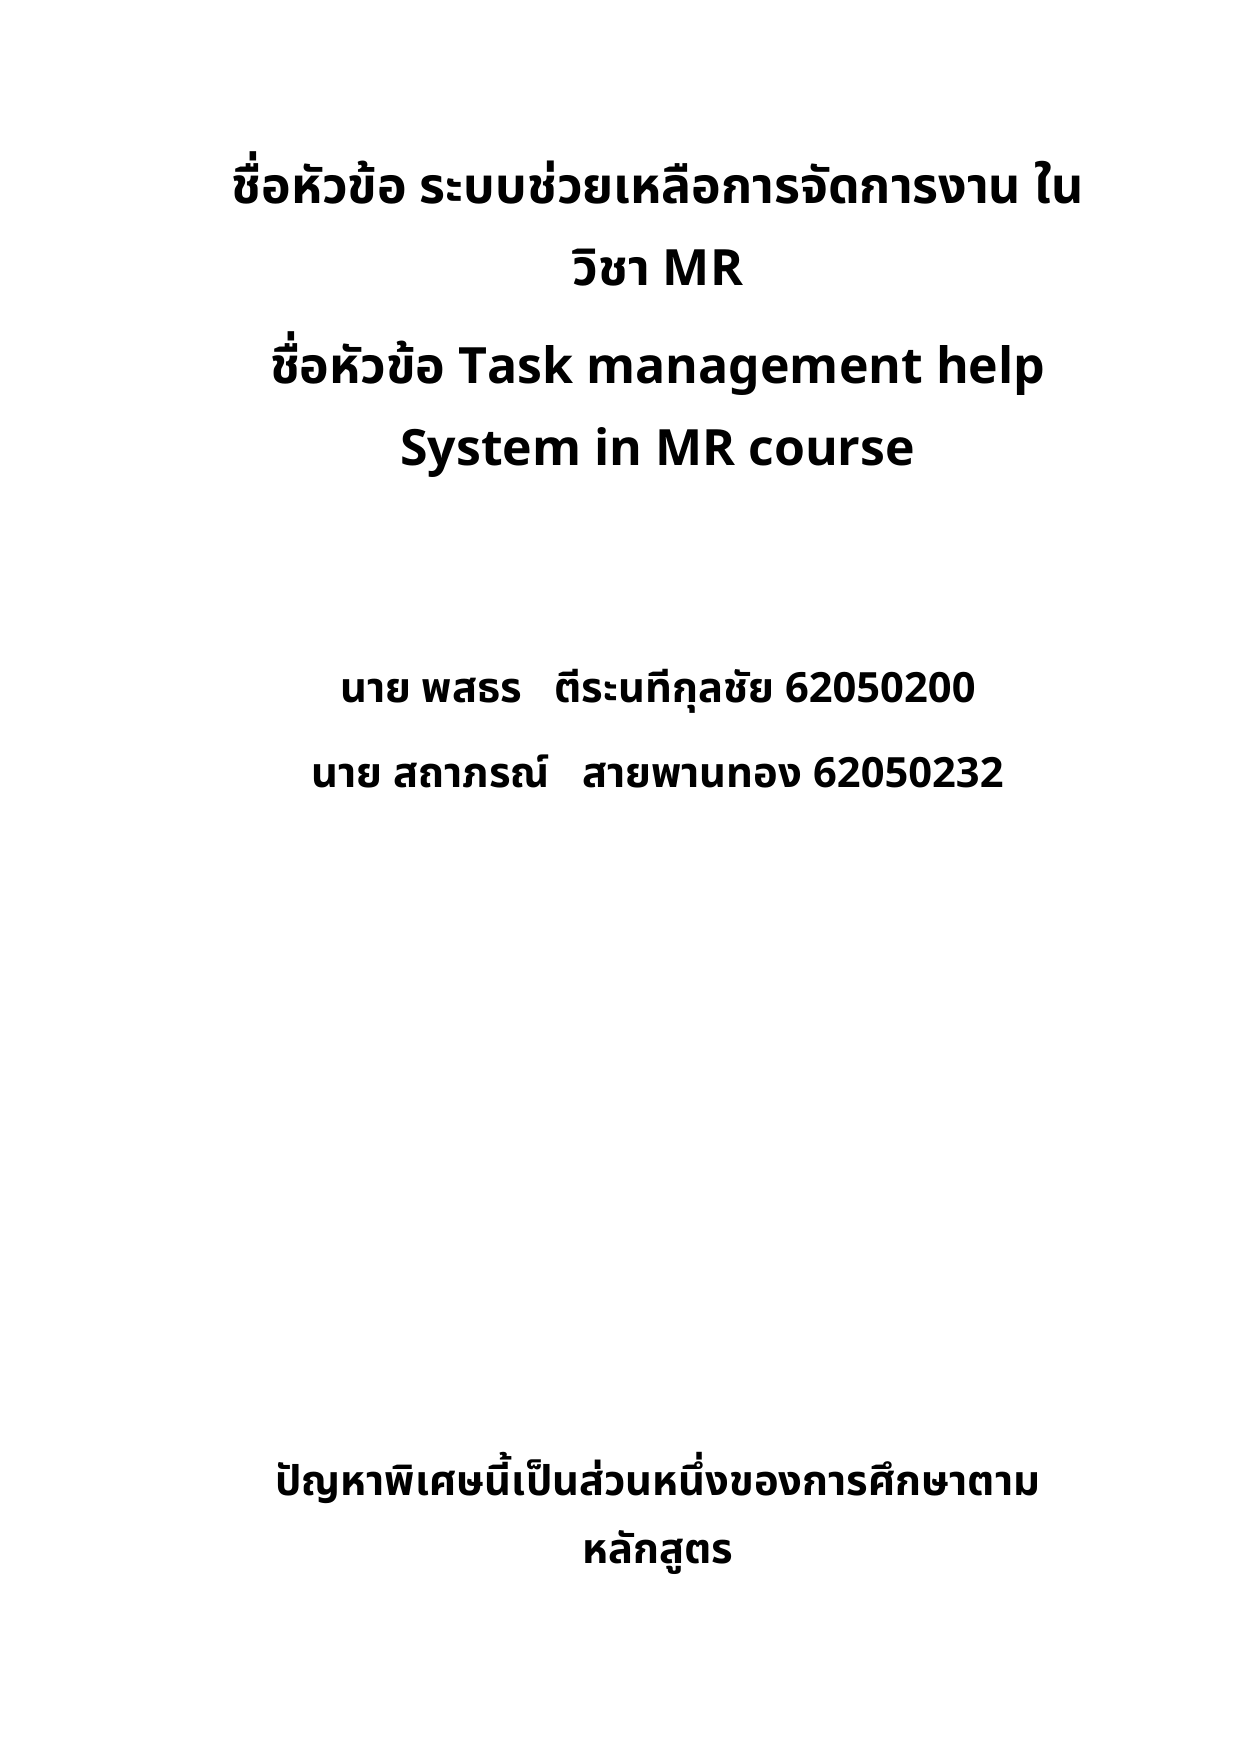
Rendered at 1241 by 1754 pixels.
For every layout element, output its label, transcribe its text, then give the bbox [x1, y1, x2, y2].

text นาย พสธร ตีระนทีกุลชัย 62050200 [225, 658, 1090, 721]
text ชื่อหัวข้อ ระบบช่วยเหลือการจัดการงาน ในวิชา MR [225, 150, 1090, 307]
text ชื่อหัวข้อ Task management help System in MR course [225, 330, 1090, 480]
text นาย สถาภรณ์ สายพานทอง 62050232 [225, 743, 1090, 806]
text ปัญหาพิเศษนี้เป็นส่วนหนึ่งของการศึกษาตามหลักสูตร [225, 1451, 1090, 1582]
